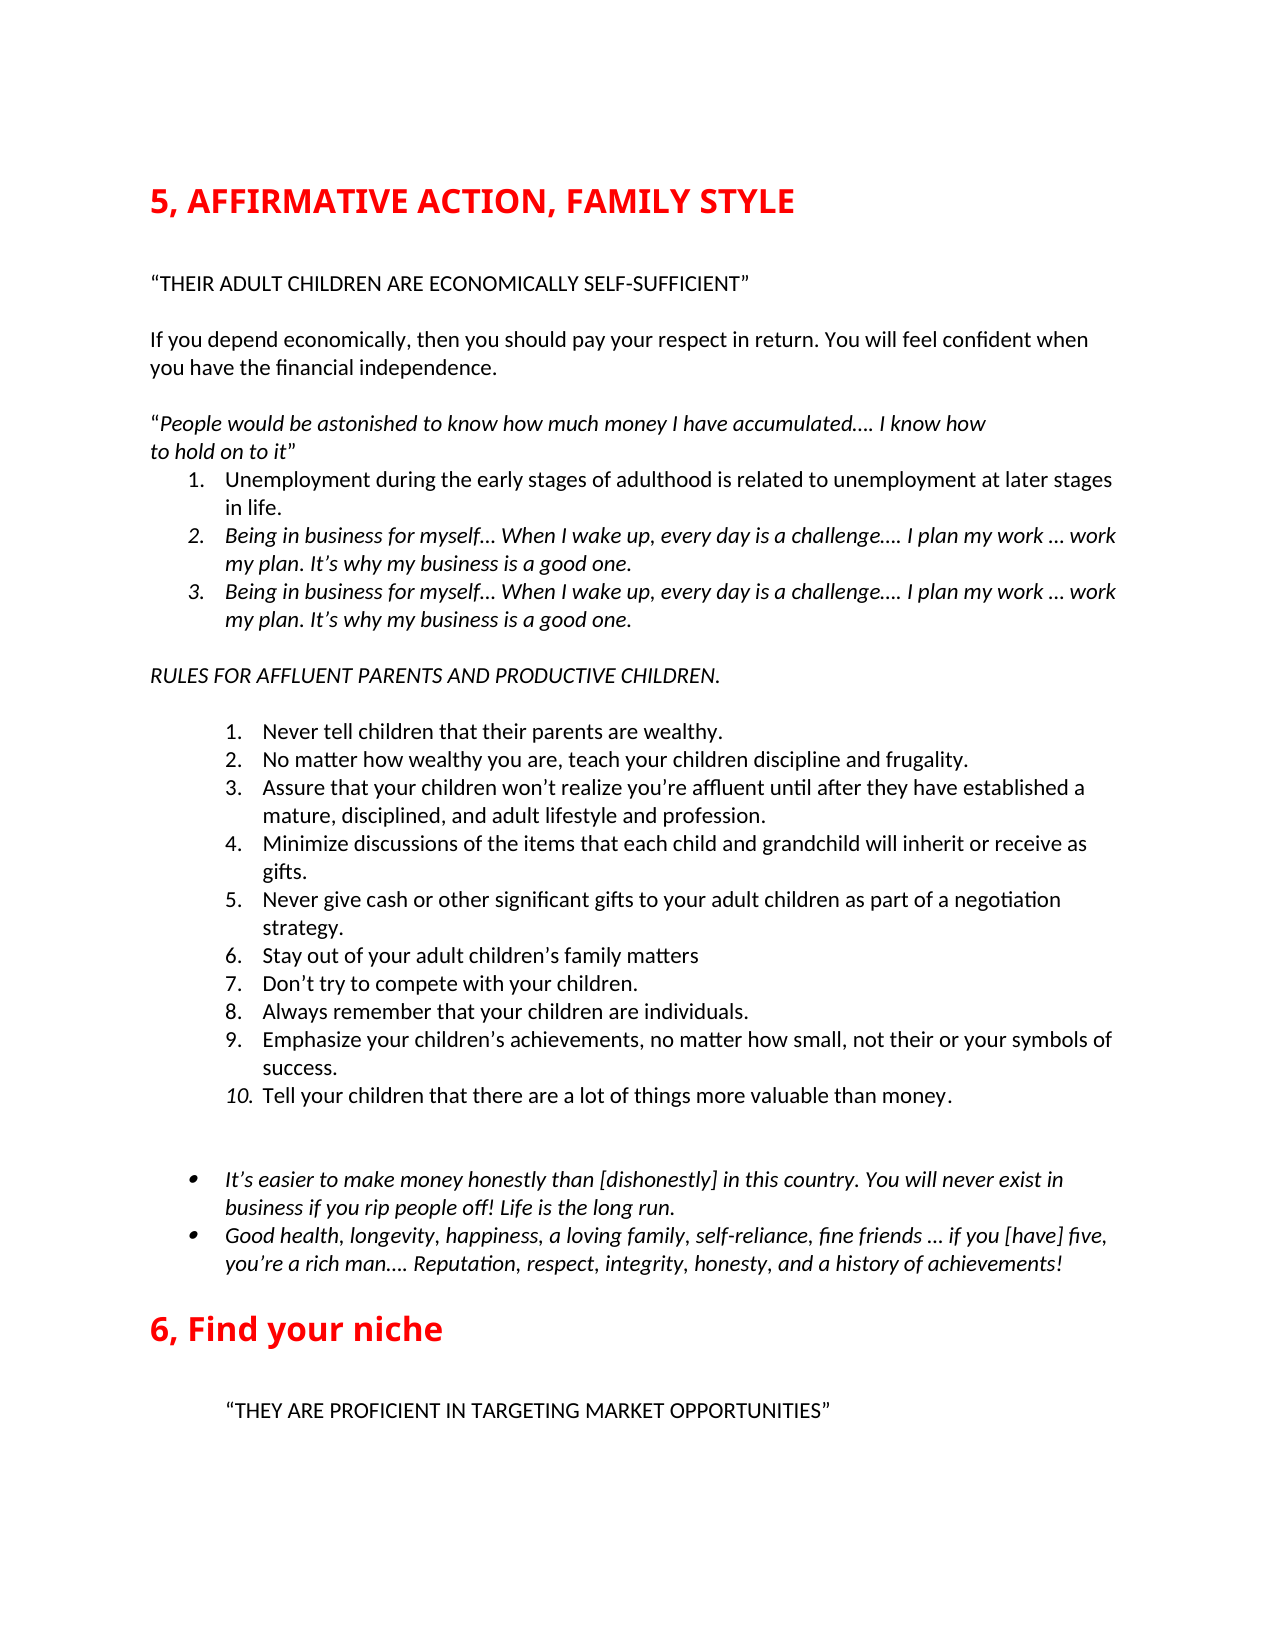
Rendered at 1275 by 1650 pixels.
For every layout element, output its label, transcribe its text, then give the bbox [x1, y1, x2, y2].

text “THEIR ADULT CHILDREN ARE ECONOMICALLY SELF-SUFFICIENT” [150, 269, 1125, 297]
list Never tell children that their parents are wealthy. [225, 717, 1125, 745]
list It’s easier to make money honestly than [dishonestly] in this country. You will never exist in business if you rip people off! Life is the long run. [187, 1166, 1125, 1222]
list Minimize discussions of the items that each child and grandchild will inherit or receive as gifts. [225, 829, 1125, 885]
list Stay out of your adult children’s family matters [225, 941, 1125, 969]
list Assure that your children won’t realize you’re affluent until after they have established a mature, disciplined, and adult lifestyle and profession. [225, 773, 1125, 829]
text “THEY ARE PROFICIENT IN TARGETING MARKET OPPORTUNITIES” [150, 1396, 1125, 1424]
list Always remember that your children are individuals. [225, 997, 1125, 1025]
list No matter how wealthy you are, teach your children discipline and frugality. [225, 745, 1125, 773]
list Never give cash or other significant gifts to your adult children as part of a negotiation strategy. [225, 885, 1125, 941]
text to hold on to it” [150, 437, 1125, 465]
text “People would be astonished to know how much money I have accumulated…. I know how [150, 409, 1125, 437]
list Unemployment during the early stages of adulthood is related to unemployment at later stages in life. [187, 465, 1125, 521]
list Don’t try to compete with your children. [225, 969, 1125, 997]
text 6, Find your niche [150, 1306, 1125, 1351]
list Tell your children that there are a lot of things more valuable than money. [225, 1081, 1125, 1109]
list Good health, longevity, happiness, a loving family, self-reliance, fine friends … if you [have] five, you’re a rich man…. Reputation, respect, integrity, honesty, and a history of achievements! [187, 1222, 1125, 1278]
list Being in business for myself… When I wake up, every day is a challenge…. I plan my work … work my plan. It’s why my business is a good one. [187, 521, 1125, 577]
text If you depend economically, then you should pay your respect in return. You will feel confident when you have the financial independence. [150, 325, 1125, 381]
list Being in business for myself… When I wake up, every day is a challenge…. I plan my work … work my plan. It’s why my business is a good one. [187, 577, 1125, 633]
list Emphasize your children’s achievements, no matter how small, not their or your symbols of success. [225, 1025, 1125, 1081]
text RULES FOR AFFLUENT PARENTS AND PRODUCTIVE CHILDREN. [150, 661, 1125, 689]
text 5, AFFIRMATIVE ACTION, FAMILY STYLE [150, 178, 1125, 223]
